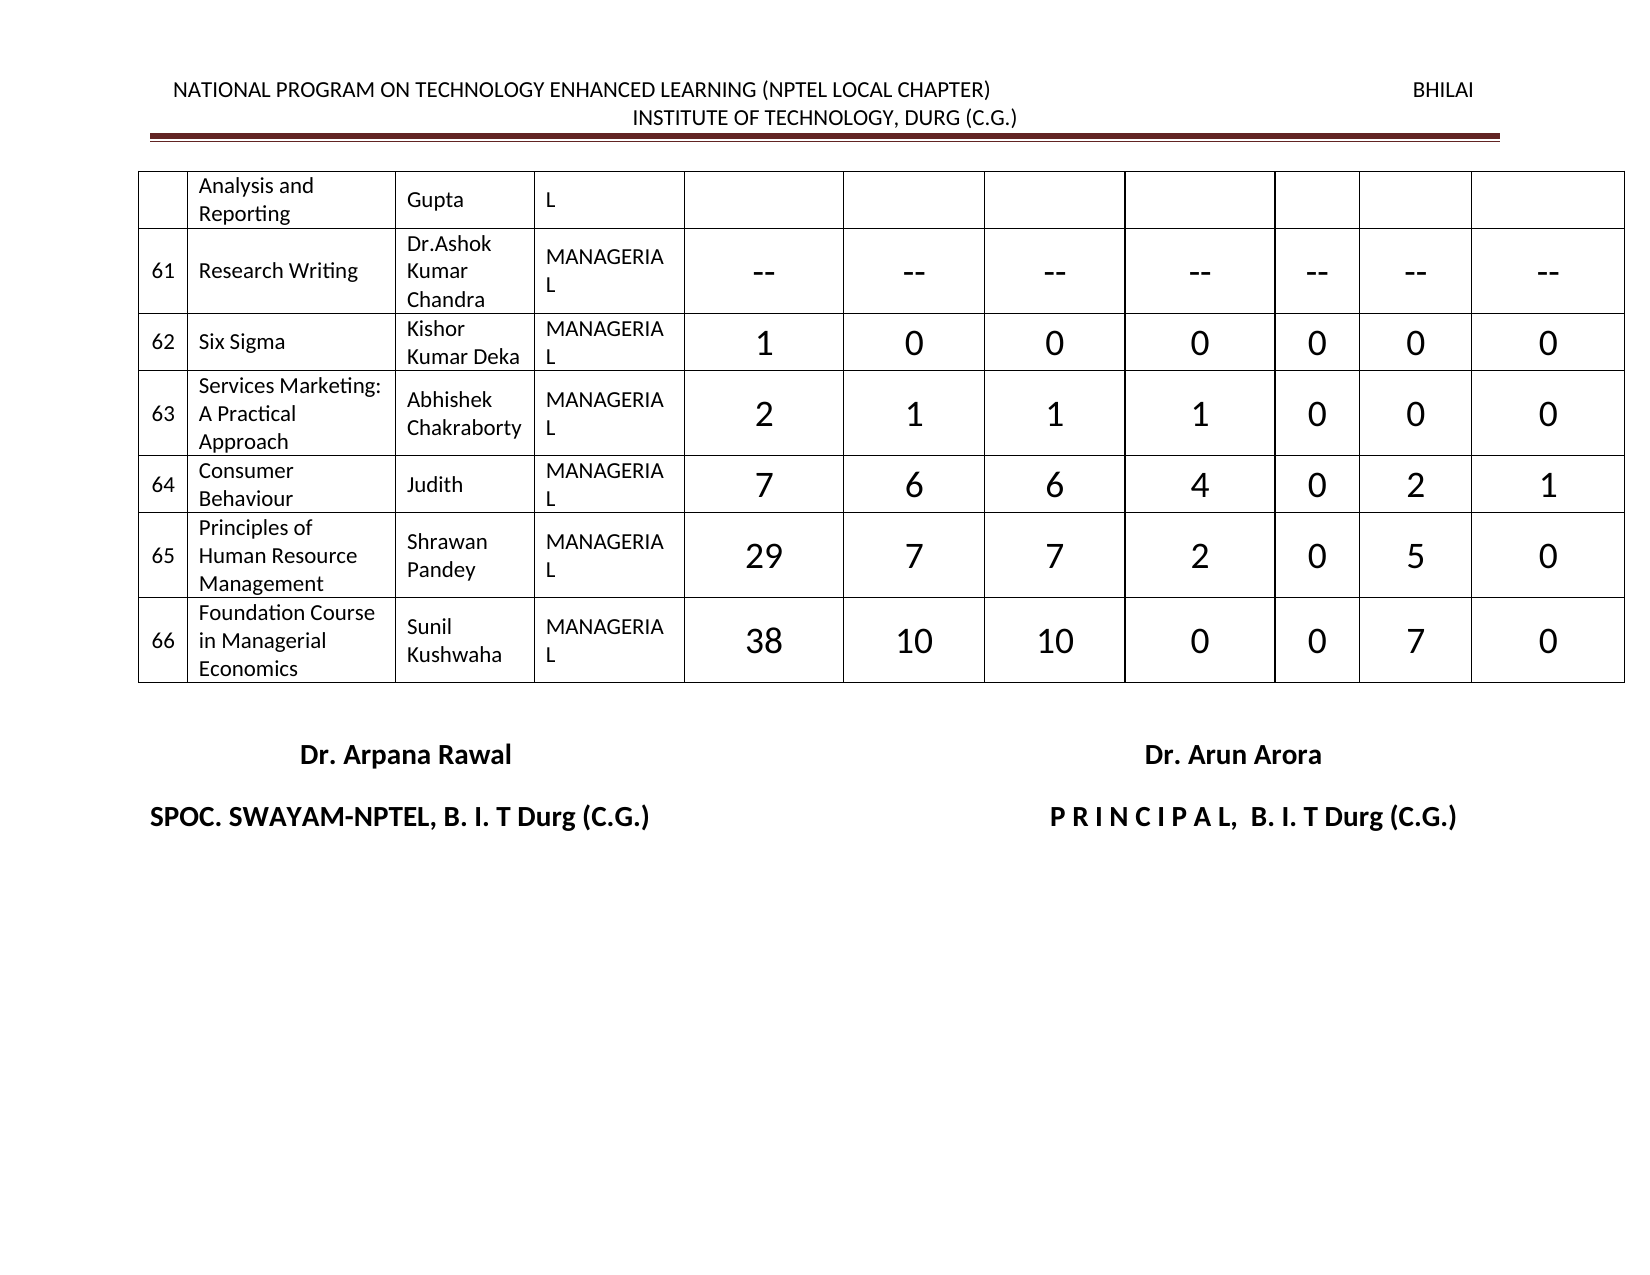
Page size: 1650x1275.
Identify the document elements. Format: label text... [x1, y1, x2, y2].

table_cell MANAGERIAL [535, 172, 684, 228]
table_cell 10 [985, 598, 1124, 682]
table_cell 1 [1472, 456, 1624, 512]
table_cell Sunil Kushwaha [396, 598, 534, 682]
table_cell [188, 172, 395, 228]
table_cell Judith [396, 456, 534, 512]
table_cell 6 [985, 456, 1124, 512]
table_cell -- [1472, 229, 1624, 313]
table_cell Research Writing [188, 229, 395, 313]
table_cell 0 [1126, 314, 1274, 370]
table_cell 64 [139, 456, 187, 512]
table_cell 61 [139, 229, 187, 313]
table_cell 5 [1360, 513, 1471, 597]
table_cell MANAGERIAL [535, 456, 684, 512]
table_cell 0 [1276, 598, 1359, 682]
table_cell Abhishek Chakraborty [396, 371, 534, 455]
table_cell MANAGERIAL [535, 598, 684, 682]
table_cell Kishor Kumar Deka [396, 314, 534, 370]
table_cell 0 [1276, 172, 1359, 228]
table_cell MANAGERIAL [535, 314, 684, 370]
table_cell Six Sigma [188, 314, 395, 370]
table_cell 7 [685, 172, 843, 228]
table_cell 4 [985, 172, 1124, 228]
table_cell 7 [844, 513, 984, 597]
table_cell MANAGERIAL [535, 513, 684, 597]
table_cell MANAGERIAL [535, 229, 684, 313]
table_cell 0 [1472, 598, 1624, 682]
table_cell 63 [139, 371, 187, 455]
table_cell 65 [139, 513, 187, 597]
table_cell 66 [139, 598, 187, 682]
table_cell 0 [1360, 371, 1471, 455]
table_cell 3 [1126, 172, 1274, 228]
table_cell MANAGERIAL [535, 371, 684, 455]
table_cell 4 [1126, 456, 1274, 512]
table_cell 1 [1360, 172, 1471, 228]
table_cell 10 [844, 598, 984, 682]
table_cell -- [1126, 229, 1274, 313]
table_cell Foundation Course in Managerial Economics [188, 598, 395, 682]
table_cell 29 [685, 513, 843, 597]
table_cell 62 [139, 314, 187, 370]
table_cell 0 [1472, 172, 1624, 228]
table_cell 0 [1276, 456, 1359, 512]
table_cell 2 [685, 371, 843, 455]
table_cell 60 [139, 172, 187, 228]
table_cell 0 [844, 314, 984, 370]
table_cell 7 [1360, 598, 1471, 682]
table_cell 1 [844, 371, 984, 455]
table_cell 6 [844, 456, 984, 512]
table_cell 0 [1472, 314, 1624, 370]
table_cell 7 [685, 456, 843, 512]
table_cell 0 [1472, 371, 1624, 455]
table_cell Consumer Behaviour [188, 456, 395, 512]
table_cell 0 [985, 314, 1124, 370]
table_cell 0 [1276, 371, 1359, 455]
table_cell 1 [1126, 371, 1274, 455]
table_cell Shraddha Gupta [396, 172, 534, 228]
table_cell 4 [844, 172, 984, 228]
table_cell 0 [1276, 314, 1359, 370]
table_cell Shrawan Pandey [396, 513, 534, 597]
text Dr. Arpana Rawal Dr. Arun Arora [225, 736, 1500, 772]
table_cell -- [844, 229, 984, 313]
table_cell -- [1360, 229, 1471, 313]
text SPOC. SWAYAM-NPTEL, B. I. T Durg (C.G.) P R I N C I P A L, B. I. T Durg (C.G.) [150, 798, 1500, 834]
table_cell 0 [1472, 513, 1624, 597]
table_cell Dr.Ashok Kumar Chandra [396, 229, 534, 313]
table_cell -- [685, 229, 843, 313]
table_cell 38 [685, 598, 843, 682]
table_cell 0 [1276, 513, 1359, 597]
table_cell Principles of Human Resource Management [188, 513, 395, 597]
table_cell 2 [1126, 513, 1274, 597]
table_cell 7 [985, 513, 1124, 597]
table_cell Services Marketing: A Practical Approach [188, 371, 395, 455]
table_cell -- [1276, 229, 1359, 313]
table_cell -- [985, 229, 1124, 313]
table_cell 1 [685, 314, 843, 370]
table_cell 0 [1360, 314, 1471, 370]
table_cell 1 [985, 371, 1124, 455]
table_cell 0 [1126, 598, 1274, 682]
table_cell 2 [1360, 456, 1471, 512]
